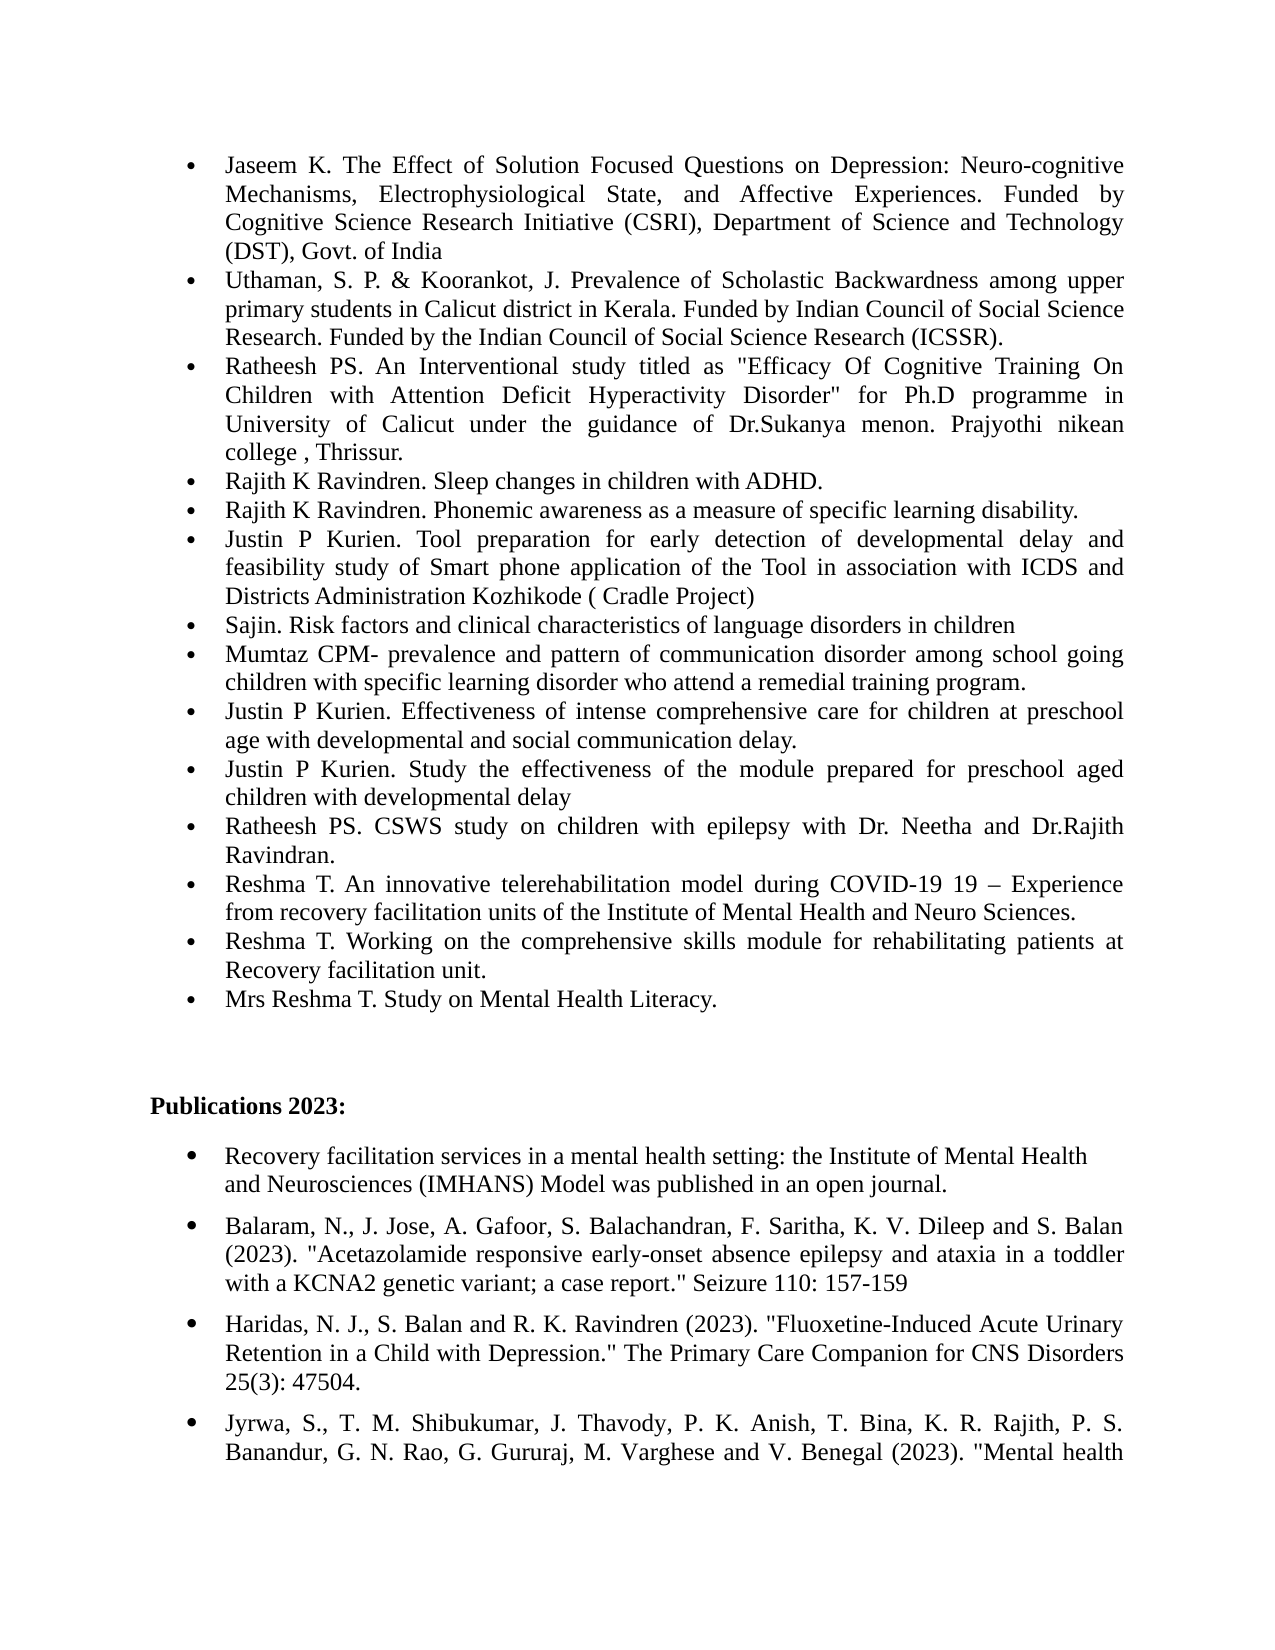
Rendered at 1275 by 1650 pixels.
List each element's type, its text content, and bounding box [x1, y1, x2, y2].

list Reshma T. Working on the comprehensive skills module for rehabilitating patients at Recovery facilitation unit. [187, 926, 1125, 984]
list Reshma T. An innovative telerehabilitation model during COVID-19 19 – Experience from recovery facilitation units of the Institute of Mental Health and Neuro Sciences. [187, 869, 1125, 926]
list Balaram, N., J. Jose, A. Gafoor, S. Balachandran, F. Saritha, K. V. Dileep and S. Balan (2023). "Acetazolamide responsive early-onset absence epilepsy and ataxia in a toddler with a KCNA2 genetic variant; a case report." Seizure 110: 157-159 [187, 1211, 1125, 1297]
text Publications 2023: [150, 1091, 1125, 1120]
list Haridas, N. J., S. Balan and R. K. Ravindren (2023). "Fluoxetine-Induced Acute Urinary Retention in a Child with Depression." The Primary Care Companion for CNS Disorders 25(3): 47504. [187, 1309, 1125, 1396]
list Justin P Kurien. Tool preparation for early detection of developmental delay and feasibility study of Smart phone application of the Tool in association with ICDS and Districts Administration Kozhikode ( Cradle Project) [187, 524, 1125, 610]
list Recovery facilitation services in a mental health setting: the Institute of Mental Health and Neurosciences (IMHANS) Model was published in an open journal. [187, 1141, 1125, 1198]
list Uthaman, S. P. & Koorankot, J. Prevalence of Scholastic Backwardness among upper primary students in Calicut district in Kerala. Funded by Indian Council of Social Science Research. Funded by the Indian Council of Social Science Research (ICSSR). [187, 265, 1125, 351]
list Ratheesh PS. An Interventional study titled as "Efficacy Of Cognitive Training On Children with Attention Deficit Hyperactivity Disorder" for Ph.D programme in University of Calicut under the guidance of Dr.Sukanya menon. Prajyothi nikean college , Thrissur. [187, 351, 1125, 466]
list Rajith K Ravindren. Sleep changes in children with ADHD. [187, 466, 1125, 495]
list Sajin. Risk factors and clinical characteristics of language disorders in children [187, 610, 1125, 639]
list Justin P Kurien. Effectiveness of intense comprehensive care for children at preschool age with developmental and social communication delay. [187, 696, 1125, 754]
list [187, 1408, 1125, 1466]
list Mumtaz CPM- prevalence and pattern of communication disorder among school going children with specific learning disorder who attend a remedial training program. [187, 639, 1125, 696]
list Rajith K Ravindren. Phonemic awareness as a measure of specific learning disability. [187, 495, 1125, 524]
list Ratheesh PS. CSWS study on children with epilepsy with Dr. Neetha and Dr.Rajith Ravindran. [187, 811, 1125, 869]
list Mrs Reshma T. Study on Mental Health Literacy. [187, 984, 1125, 1012]
list Jaseem K. The Effect of Solution Focused Questions on Depression: Neuro-cognitive Mechanisms, Electrophysiological State, and Affective Experiences. Funded by Cognitive Science Research Initiative (CSRI), Department of Science and Technology (DST), Govt. of India [187, 150, 1125, 265]
list Justin P Kurien. Study the effectiveness of the module prepared for preschool aged children with developmental delay [187, 754, 1125, 811]
